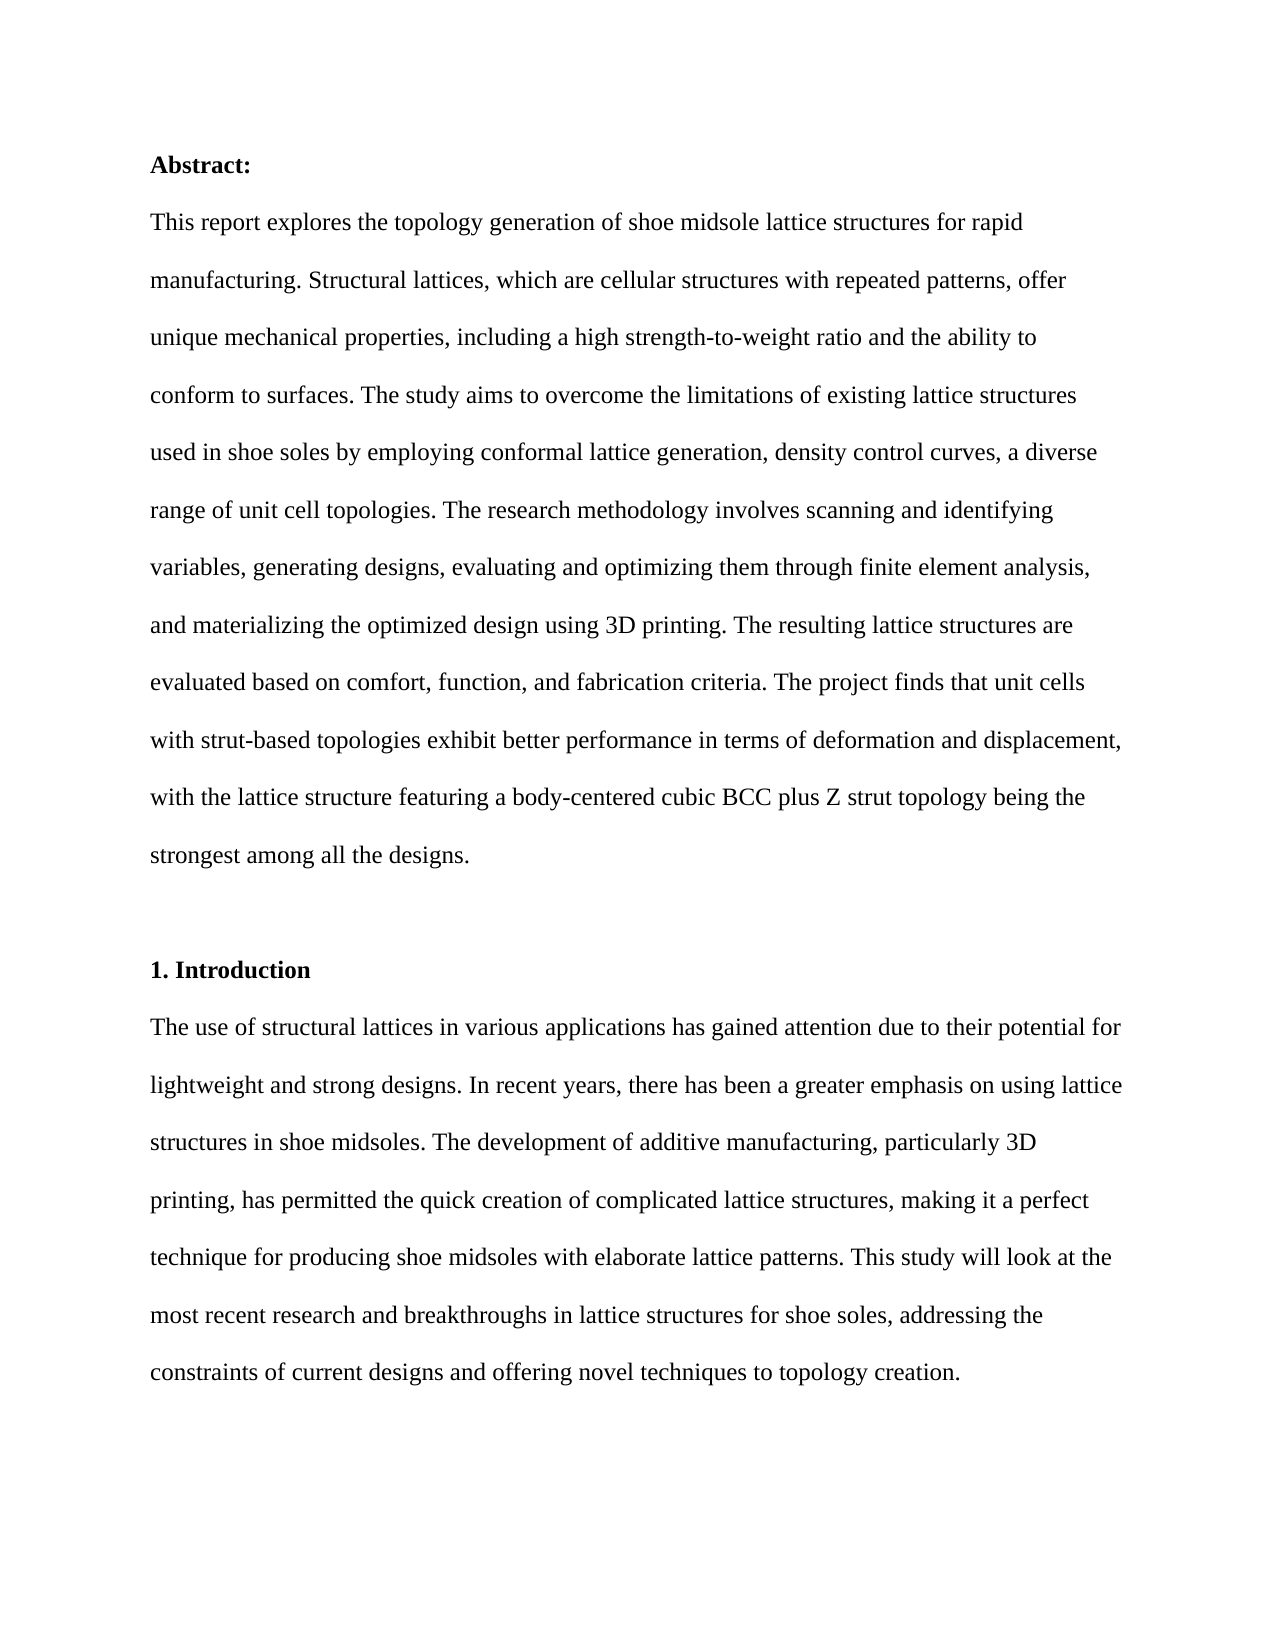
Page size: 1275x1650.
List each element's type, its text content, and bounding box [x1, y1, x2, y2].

text 1. Introduction [150, 955, 1125, 984]
text This report explores the topology generation of shoe midsole lattice structures for rapid manufacturing. Structural lattices, which are cellular structures with repeated patterns, offer unique mechanical properties, including a high strength-to-weight ratio and the ability to conform to surfaces. The study aims to overcome the limitations of existing lattice structures used in shoe soles by employing conformal lattice generation, density control curves, a diverse range of unit cell topologies. The research methodology involves scanning and identifying variables, generating designs, evaluating and optimizing them through finite element analysis, and materializing the optimized design using 3D printing. The resulting lattice structures are evaluated based on comfort, function, and fabrication criteria. The project finds that unit cells with strut-based topologies exhibit better performance in terms of deformation and displacement, with the lattice structure featuring a body-centered cubic BCC plus Z strut topology being the strongest among all the designs. [150, 207, 1125, 869]
text Abstract: [150, 150, 1125, 179]
text The use of structural lattices in various applications has gained attention due to their potential for lightweight and strong designs. In recent years, there has been a greater emphasis on using lattice structures in shoe midsoles. The development of additive manufacturing, particularly 3D printing, has permitted the quick creation of complicated lattice structures, making it a perfect technique for producing shoe midsoles with elaborate lattice patterns. This study will look at the most recent research and breakthroughs in lattice structures for shoe soles, addressing the constraints of current designs and offering novel techniques to topology creation. [150, 1012, 1125, 1386]
